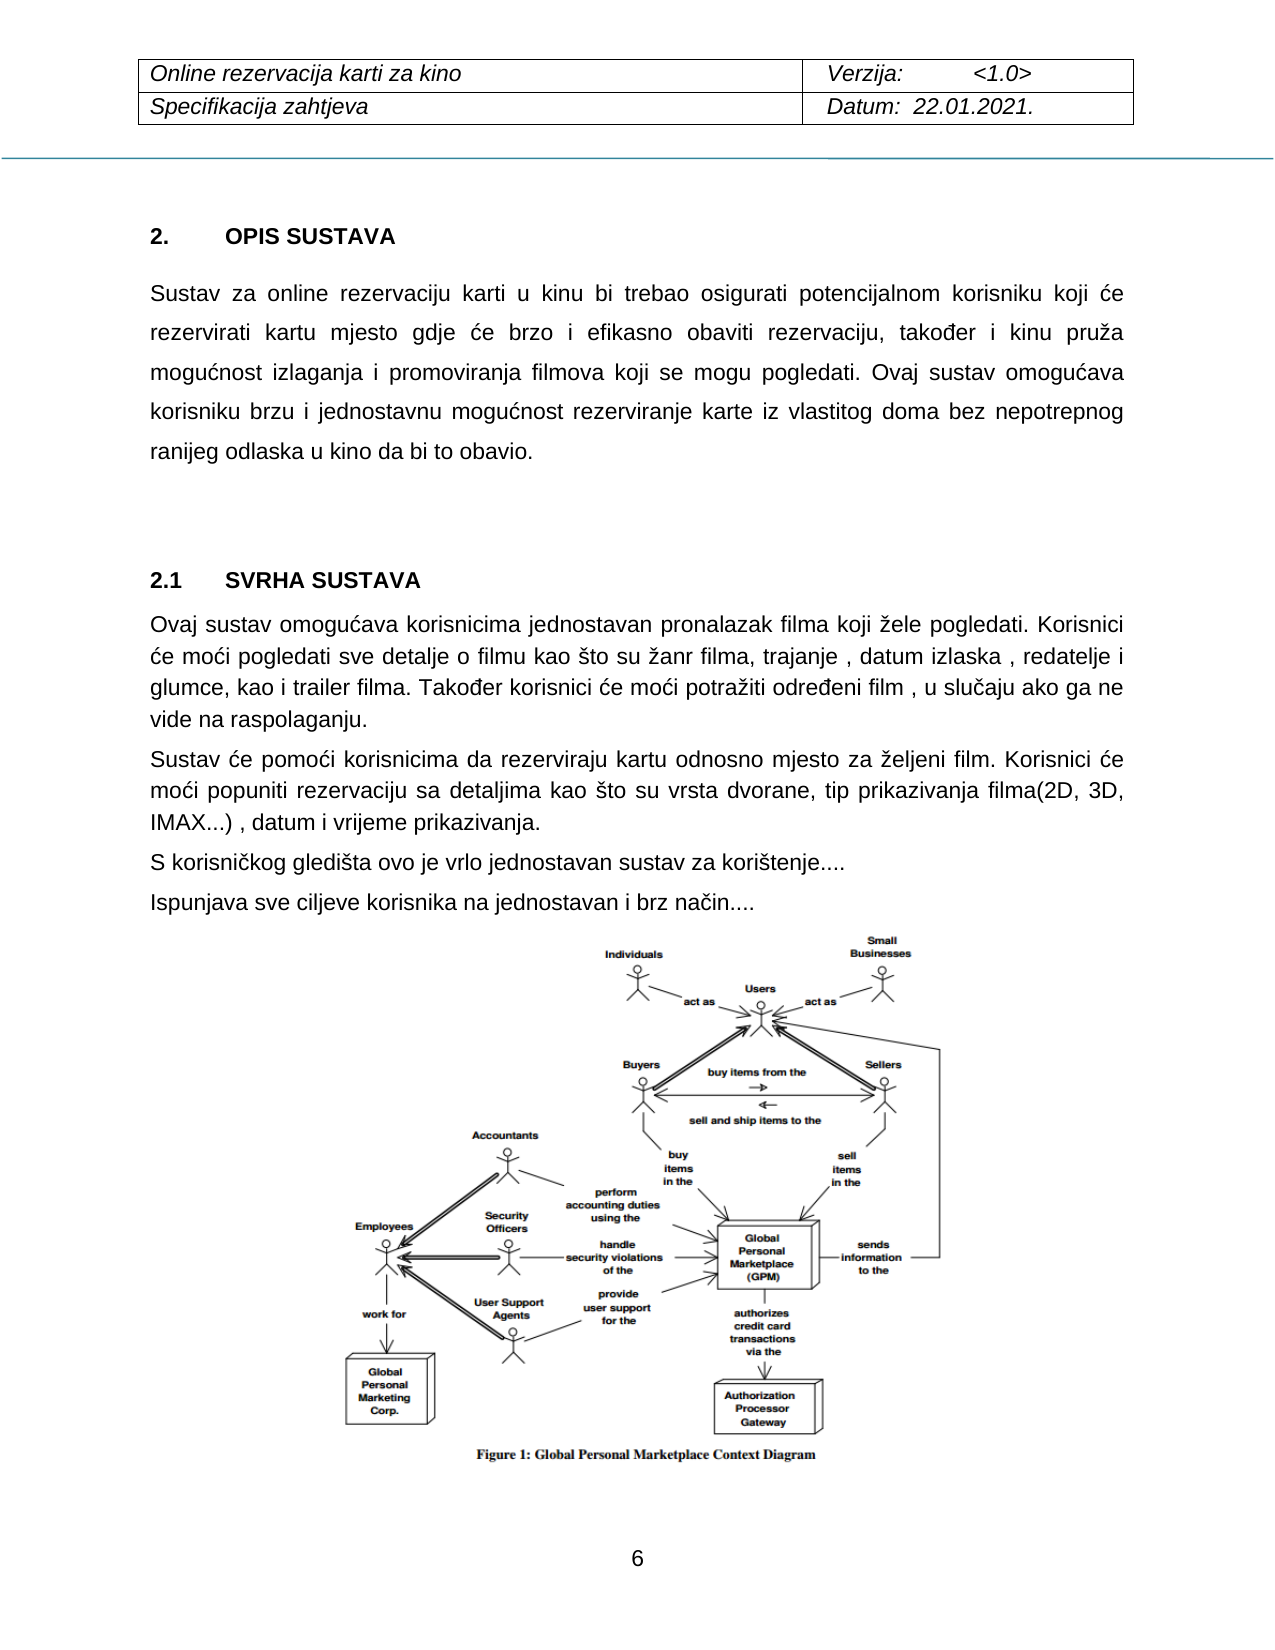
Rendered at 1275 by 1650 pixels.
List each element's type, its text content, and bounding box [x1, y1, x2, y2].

text Ovaj sustav omogućava korisnicima jednostavan pronalazak filma koji žele pogledati. Korisnici će moći pogledati sve detalje o filmu kao što su žanr filma, trajanje , datum izlaska , redatelje i glumce, kao i trailer filma. Također korisnici će moći potražiti određeni film , u slučaju ako ga ne vide na raspolaganju. [150, 611, 1125, 732]
picture [312, 928, 963, 1474]
text Sustav će pomoći korisnicima da rezerviraju kartu odnosno mjesto za željeni film. Korisnici će moći popuniti rezervaciju sa detaljima kao što su vrsta dvorane, tip prikazivanja filma(2D, 3D, IMAX...) , datum i vrijeme prikazivanja. [150, 746, 1125, 835]
text Sustav za online rezervaciju karti u kinu bi trebao osigurati potencijalnom korisniku koji će rezervirati kartu mjesto gdje će brzo i efikasno obaviti rezervaciju, također i kinu pruža mogućnost izlaganja i promoviranja filmova koji se mogu pogledati. Ovaj sustav omogućava korisniku brzu i jednostavnu mogućnost rezerviranje karte iz vlastitog doma bez nepotrepnog ranijeg odlaska u kino da bi to obavio. [150, 280, 1125, 464]
subtitle Svrha SUSTAVA [150, 567, 1125, 593]
subtitle Opis SUSTAVA [150, 223, 1125, 249]
text Ispunjava sve ciljeve korisnika na jednostavan i brz način.... [150, 889, 1125, 915]
text S korisničkog gledišta ovo je vrlo jednostavan sustav za korištenje.... [150, 849, 1125, 875]
